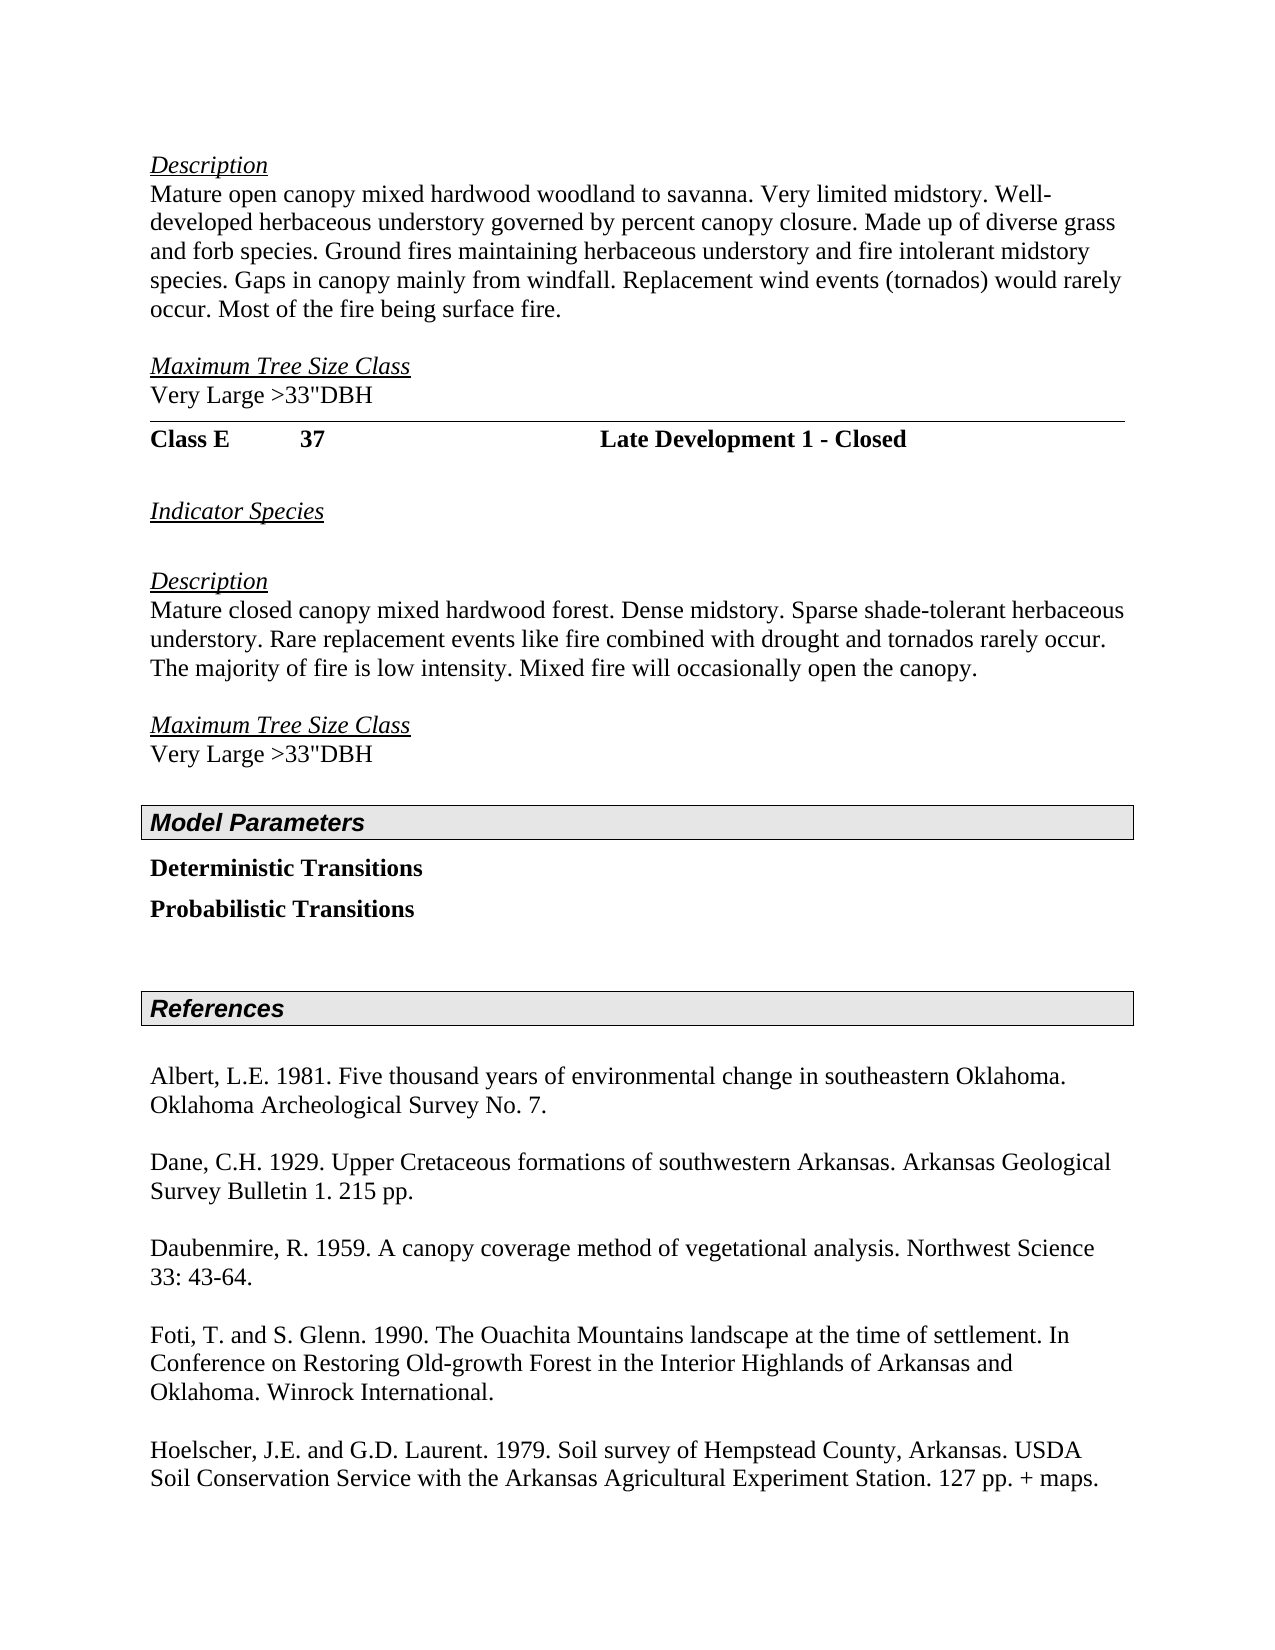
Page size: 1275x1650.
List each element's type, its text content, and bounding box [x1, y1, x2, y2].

text Description [150, 566, 1125, 595]
text Daubenmire, R. 1959. A canopy coverage method of vegetational analysis. Northwest Science 33: 43-64. [150, 1233, 1125, 1291]
text Hoelscher, J.E. and G.D. Laurent. 1979. Soil survey of Hempstead County, Arkansas. USDA Soil Conservation Service with the Arkansas Agricultural Experiment Station. 127 pp. + maps. [150, 1435, 1125, 1492]
text Description [150, 150, 1125, 179]
text Probabilistic Transitions [150, 894, 1125, 923]
text Dane, C.H. 1929. Upper Cretaceous formations of southwestern Arkansas. Arkansas Geological Survey Bulletin 1. 215 pp. [150, 1147, 1125, 1205]
text Foti, T. and S. Glenn. 1990. The Ouachita Mountains landscape at the time of settlement. In Conference on Restoring Old-growth Forest in the Interior Highlands of Arkansas and Oklahoma. Winrock International. [150, 1320, 1125, 1406]
text Albert, L.E. 1981. Five thousand years of environmental change in southeastern Oklahoma. Oklahoma Archeological Survey No. 7. [150, 1061, 1125, 1118]
text Maximum Tree Size ClassVery Large >33"DBH [150, 351, 1125, 409]
text Mature closed canopy mixed hardwood forest. Dense midstory. Sparse shade-tolerant herbaceous understory. Rare replacement events like fire combined with drought and tornados rarely occur. The majority of fire is low intensity. Mixed fire will occasionally open the canopy. [150, 595, 1125, 681]
text Mature open canopy mixed hardwood woodland to savanna. Very limited midstory. Well- developed herbaceous understory governed by percent canopy closure. Made up of diverse grass and forb species. Ground fires maintaining herbaceous understory and fire intolerant midstory species. Gaps in canopy mainly from windfall. Replacement wind events (tornados) would rarely occur. Most of the fire being surface fire. [150, 179, 1125, 322]
text Maximum Tree Size ClassVery Large >33"DBH [150, 710, 1125, 768]
text Indicator Species [150, 496, 1125, 525]
text Model Parameters [142, 806, 1133, 839]
text Deterministic Transitions [150, 853, 1125, 881]
text References [142, 992, 1133, 1025]
text Class E 37 Late Development 1 - Closed [150, 422, 1125, 453]
